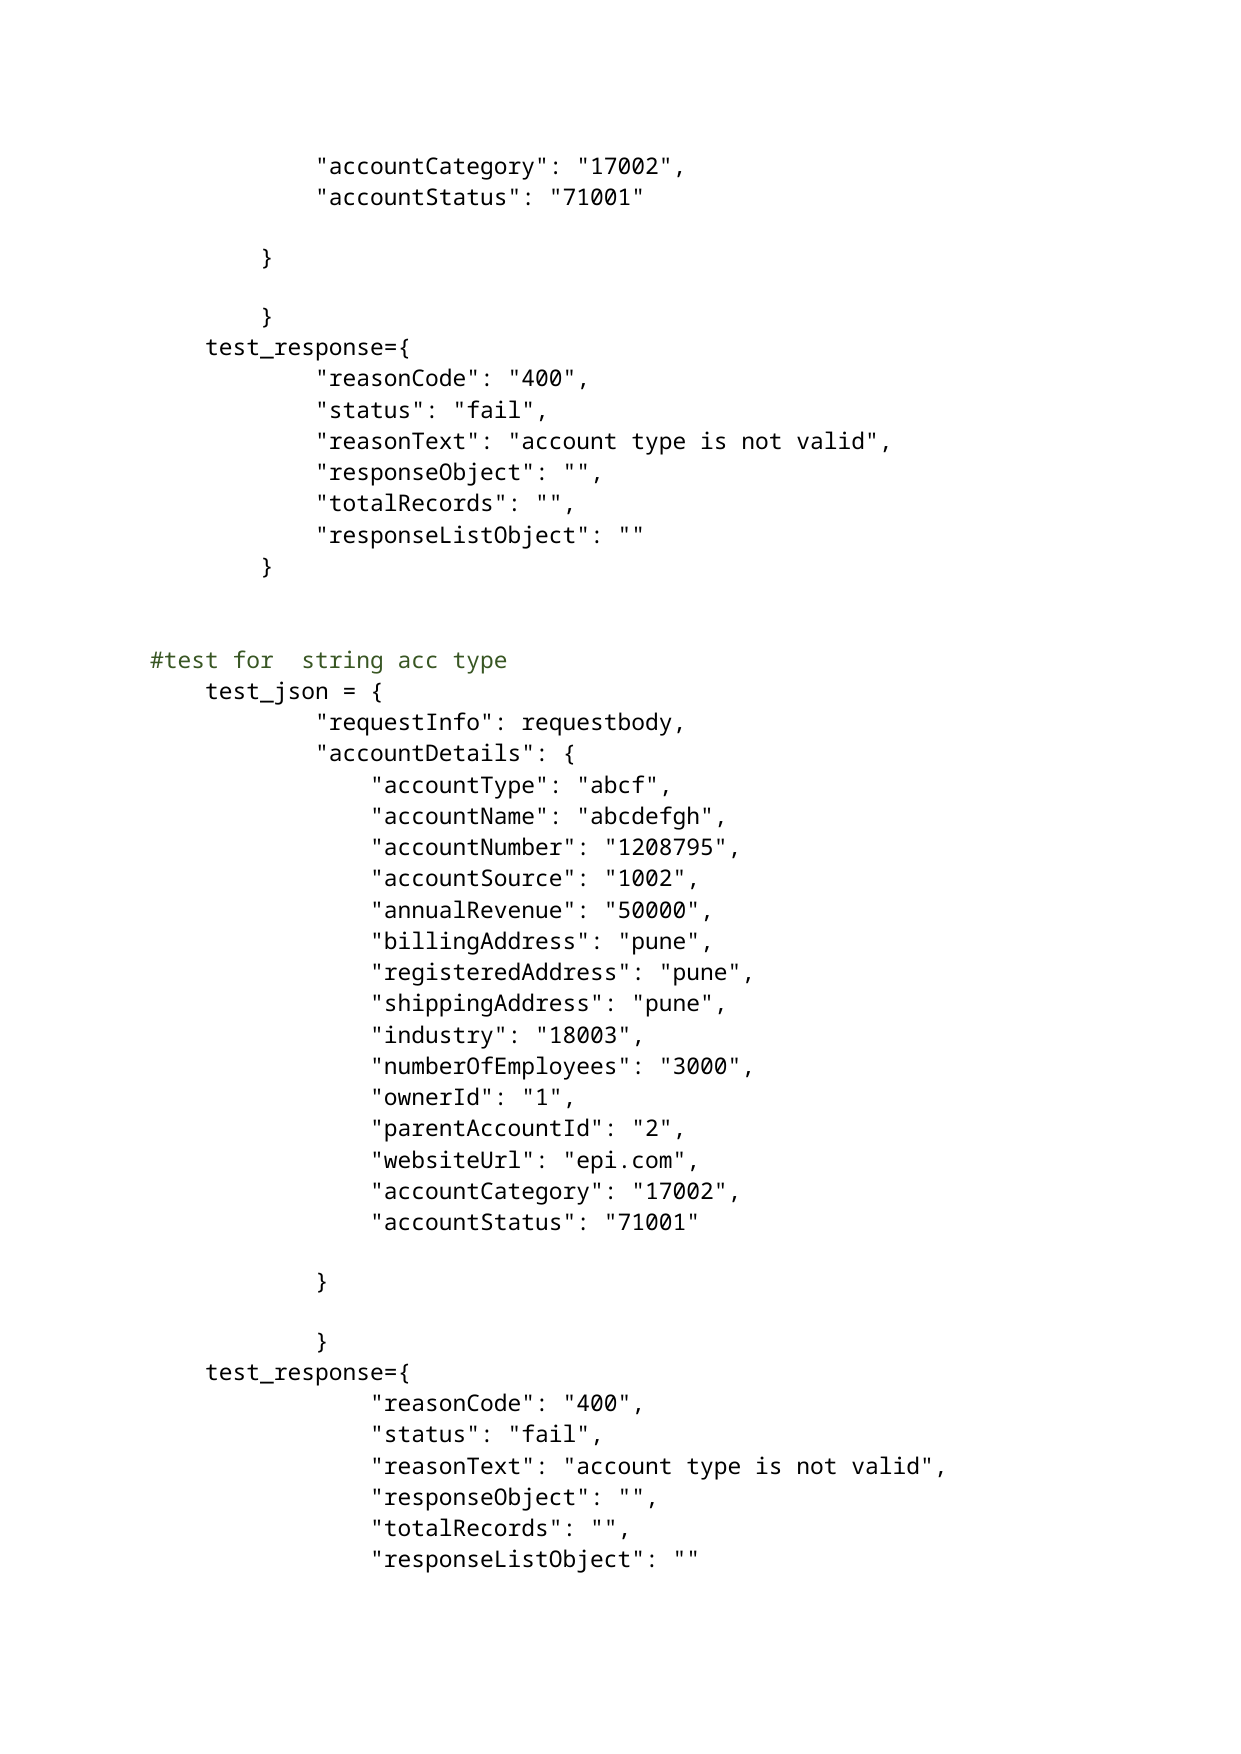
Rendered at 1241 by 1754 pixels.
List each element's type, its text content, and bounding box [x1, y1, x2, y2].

text "totalRecords": "", [150, 487, 1090, 518]
text } [150, 300, 1090, 331]
text "accountNumber": "1208795", [150, 831, 1090, 862]
text "accountStatus": "71001" [150, 181, 1090, 212]
text test_json = { [150, 675, 1090, 706]
text "status": "fail", [150, 393, 1090, 425]
text "accountCategory": "17002", [150, 150, 1090, 181]
text } [150, 241, 1090, 272]
text "accountStatus": "71001" [150, 1206, 1090, 1237]
text "parentAccountId": "2", [150, 1112, 1090, 1143]
text "totalRecords": "", [150, 1512, 1090, 1543]
text "requestInfo": requestbody, [150, 706, 1090, 737]
text "reasonCode": "400", [150, 1387, 1090, 1418]
text } [150, 550, 1090, 581]
text "responseObject": "", [150, 1481, 1090, 1512]
text test_response={ [150, 1356, 1090, 1387]
text "accountType": "abcf", [150, 768, 1090, 800]
text test_response={ [150, 331, 1090, 362]
text #test for string acc type [150, 643, 1090, 675]
text "websiteUrl": "epi.com", [150, 1143, 1090, 1175]
text "shippingAddress": "pune", [150, 987, 1090, 1018]
text "accountName": "abcdefgh", [150, 800, 1090, 831]
text "billingAddress": "pune", [150, 925, 1090, 956]
text "reasonCode": "400", [150, 362, 1090, 393]
text } [150, 1265, 1090, 1297]
text "accountCategory": "17002", [150, 1175, 1090, 1206]
text "ownerId": "1", [150, 1081, 1090, 1112]
text "reasonText": "account type is not valid", [150, 1449, 1090, 1481]
text "status": "fail", [150, 1418, 1090, 1449]
text "accountDetails": { [150, 737, 1090, 768]
text "numberOfEmployees": "3000", [150, 1050, 1090, 1081]
text "reasonText": "account type is not valid", [150, 425, 1090, 456]
text } [150, 1324, 1090, 1356]
text "industry": "18003", [150, 1018, 1090, 1050]
text "accountSource": "1002", [150, 862, 1090, 893]
text "annualRevenue": "50000", [150, 893, 1090, 925]
text "registeredAddress": "pune", [150, 956, 1090, 987]
text "responseObject": "", [150, 456, 1090, 487]
text "responseListObject": "" [150, 518, 1090, 550]
text "responseListObject": "" [150, 1543, 1090, 1574]
